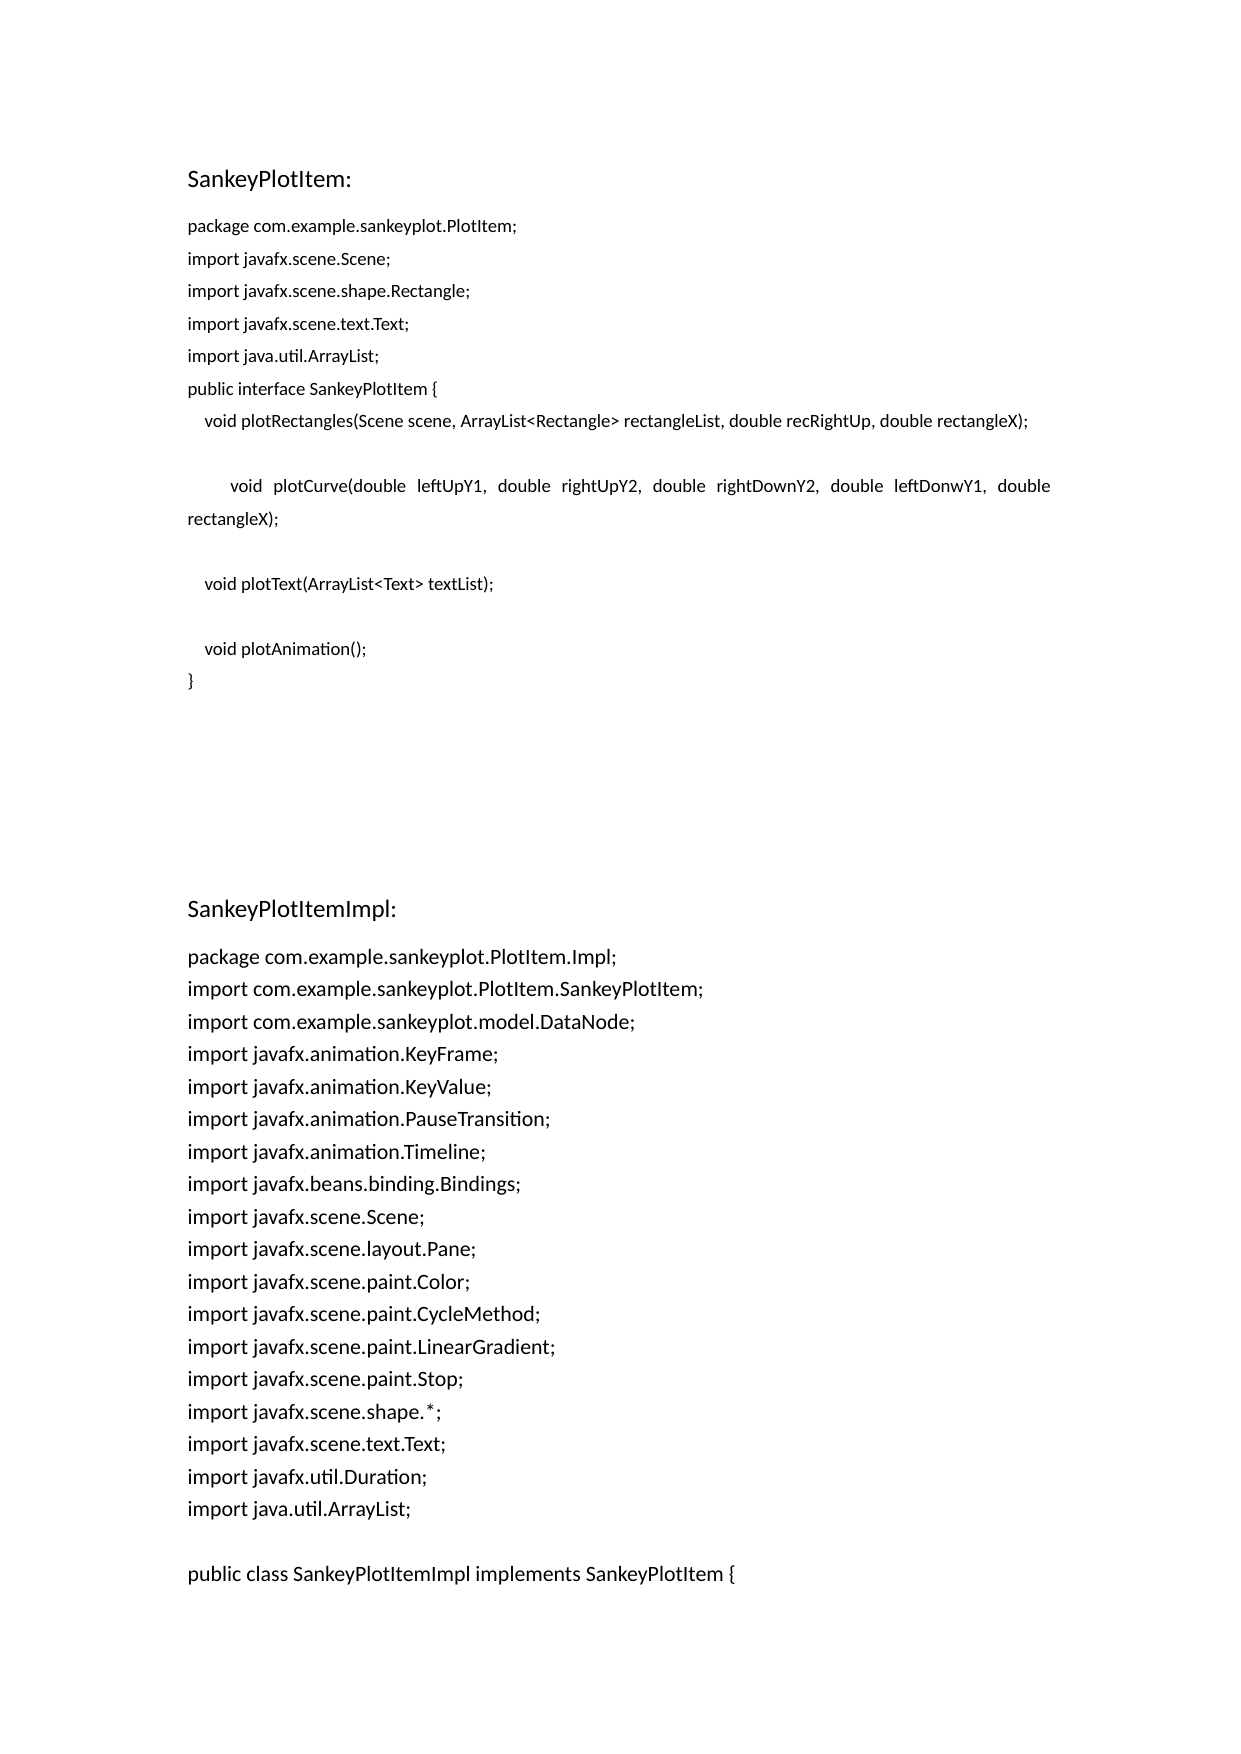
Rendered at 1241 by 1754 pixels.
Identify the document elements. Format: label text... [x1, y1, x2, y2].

text import javafx.animation.PauseTransition; [187, 1102, 1053, 1135]
text import com.example.sankeyplot.PlotItem.SankeyPlotItem; [187, 972, 1053, 1005]
text import javafx.scene.Scene; [187, 1200, 1053, 1232]
text package com.example.sankeyplot.PlotItem.Impl; [187, 940, 1053, 972]
text import javafx.animation.KeyFrame; [187, 1037, 1053, 1070]
text import java.util.ArrayList; [187, 340, 1053, 372]
text import javafx.scene.paint.LinearGradient; [187, 1330, 1053, 1362]
text import javafx.scene.text.Text; [187, 1427, 1053, 1460]
text import javafx.scene.shape.*; [187, 1395, 1053, 1427]
text import com.example.sankeyplot.model.DataNode; [187, 1005, 1053, 1037]
text void plotText(ArrayList<Text> textList); [187, 567, 1053, 600]
text void plotAnimation(); [187, 632, 1053, 665]
text import javafx.util.Duration; [187, 1460, 1053, 1492]
text public class SankeyPlotItemImpl implements SankeyPlotItem { [187, 1557, 1053, 1590]
text import javafx.animation.KeyValue; [187, 1070, 1053, 1102]
text void plotCurve(double leftUpY1, double rightUpY2, double rightDownY2, double leftDonwY1, double rectangleX); [187, 470, 1053, 535]
text import javafx.scene.paint.Stop; [187, 1362, 1053, 1395]
text SankeyPlotItem: [187, 162, 1053, 194]
text import javafx.scene.shape.Rectangle; [187, 275, 1053, 307]
text import javafx.scene.Scene; [187, 242, 1053, 275]
text public interface SankeyPlotItem { [187, 372, 1053, 405]
text package com.example.sankeyplot.PlotItem; [187, 210, 1053, 242]
text } [187, 665, 1053, 697]
text import javafx.scene.paint.CycleMethod; [187, 1297, 1053, 1330]
text import javafx.scene.paint.Color; [187, 1265, 1053, 1297]
text SankeyPlotItemImpl: [187, 892, 1053, 925]
text import javafx.scene.text.Text; [187, 307, 1053, 340]
text void plotRectangles(Scene scene, ArrayList<Rectangle> rectangleList, double recRightUp, double rectangleX); [187, 405, 1053, 437]
text import javafx.beans.binding.Bindings; [187, 1167, 1053, 1200]
text import javafx.animation.Timeline; [187, 1135, 1053, 1167]
text import javafx.scene.layout.Pane; [187, 1232, 1053, 1265]
text import java.util.ArrayList; [187, 1492, 1053, 1525]
